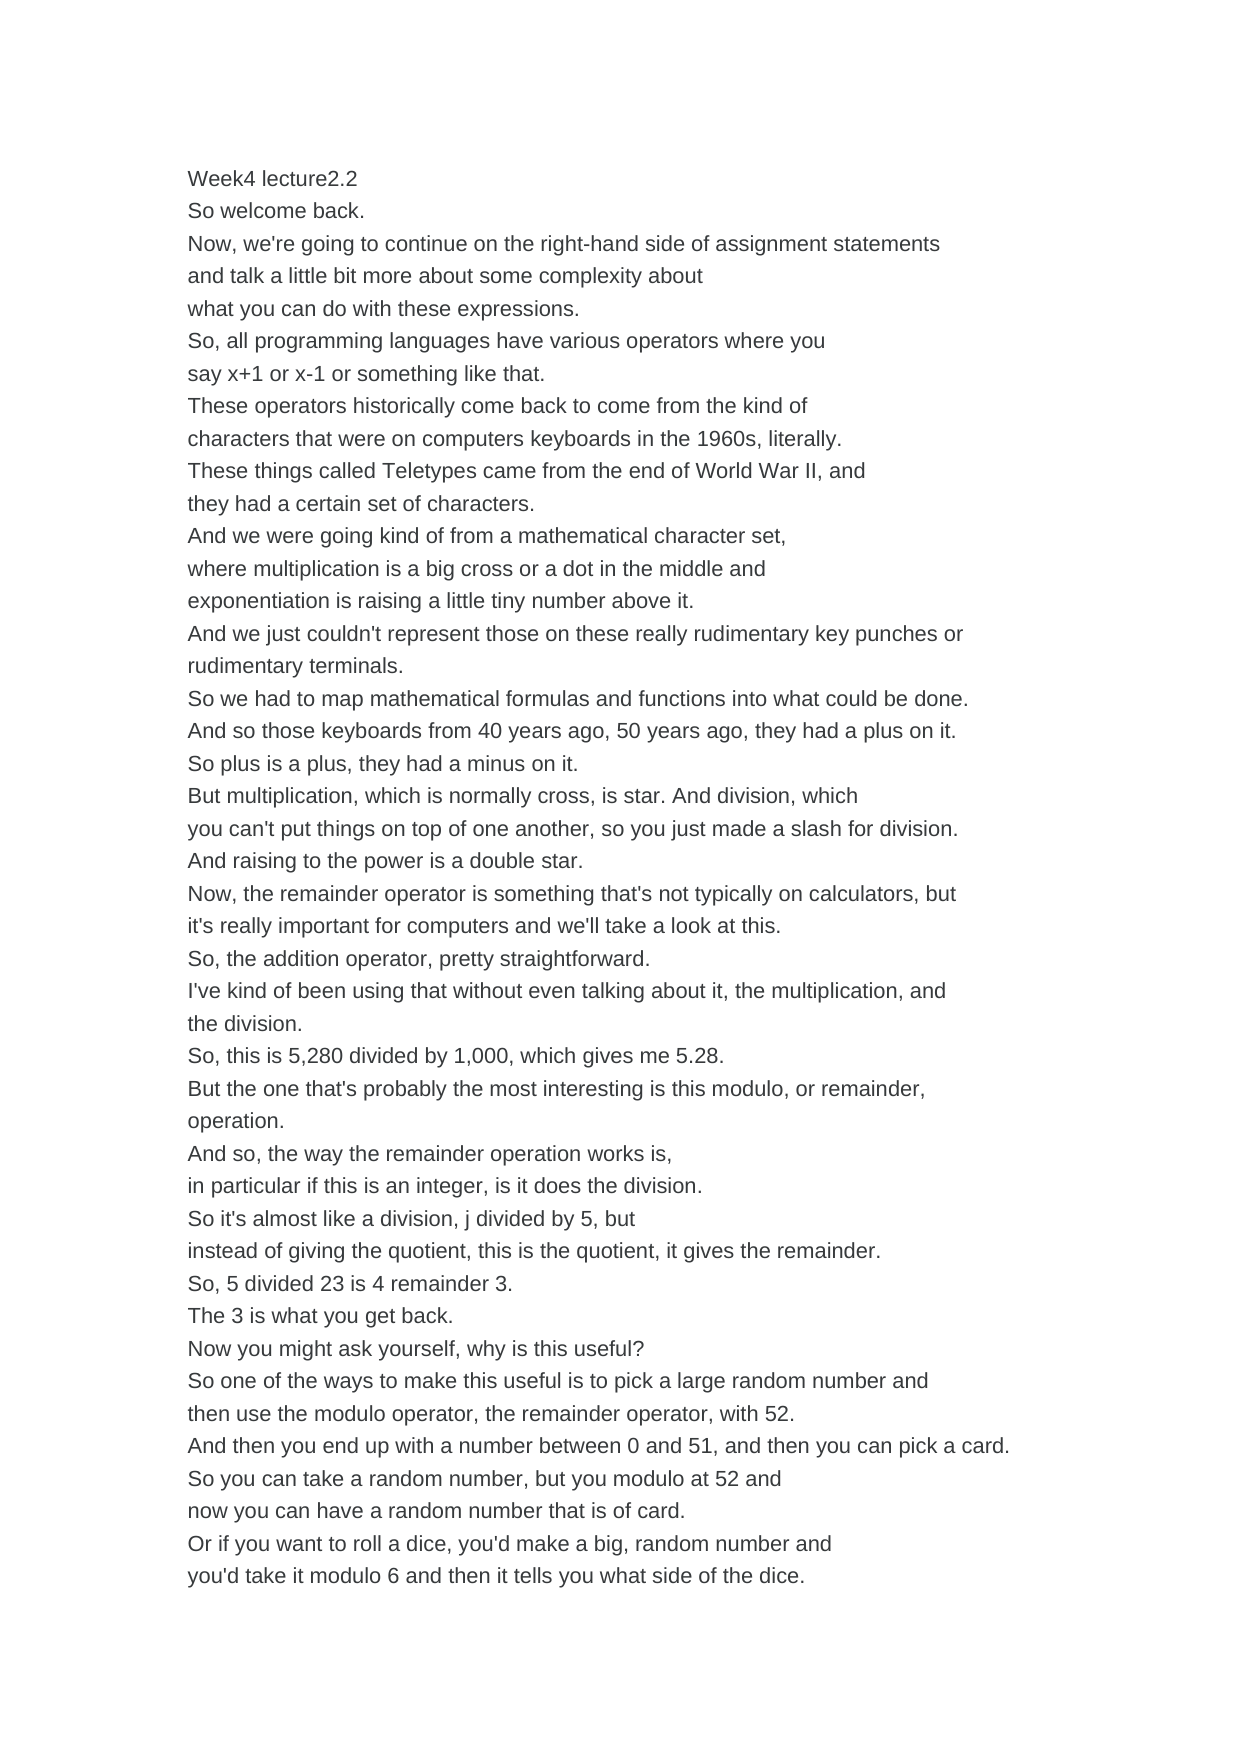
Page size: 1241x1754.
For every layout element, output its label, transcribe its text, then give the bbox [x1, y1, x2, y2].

text operation. [187, 1104, 1053, 1137]
text Or if you want to roll a dice, you'd make a big, random number and [187, 1527, 1053, 1559]
text you'd take it modulo 6 and then it tells you what side of the dice. [187, 1559, 1053, 1592]
text it's really important for computers and we'll take a look at this. [187, 909, 1053, 942]
text And raising to the power is a double star. [187, 844, 1053, 877]
text I've kind of been using that without even talking about it, the multiplication, and [187, 974, 1053, 1007]
text So, the addition operator, pretty straightforward. [187, 942, 1053, 974]
text Week4 lecture2.2 [187, 162, 1053, 194]
text And so those keyboards from 40 years ago, 50 years ago, they had a plus on it. [187, 714, 1053, 747]
text Now you might ask yourself, why is this useful? [187, 1332, 1053, 1364]
text And then you end up with a number between 0 and 51, and then you can pick a card. [187, 1429, 1053, 1462]
text So plus is a plus, they had a minus on it. [187, 747, 1053, 779]
text rudimentary terminals. [187, 649, 1053, 682]
text So it's almost like a division, j divided by 5, but [187, 1202, 1053, 1234]
text Now, we're going to continue on the right-hand side of assignment statements [187, 227, 1053, 259]
text So, 5 divided 23 is 4 remainder 3. [187, 1267, 1053, 1299]
text the division. [187, 1007, 1053, 1039]
text But multiplication, which is normally cross, is star. And division, which [187, 779, 1053, 812]
text And so, the way the remainder operation works is, [187, 1137, 1053, 1169]
text then use the modulo operator, the remainder operator, with 52. [187, 1397, 1053, 1429]
text So welcome back. [187, 194, 1053, 227]
text exponentiation is raising a little tiny number above it. [187, 584, 1053, 617]
text now you can have a random number that is of card. [187, 1494, 1053, 1527]
text Now, the remainder operator is something that's not typically on calculators, but [187, 877, 1053, 909]
text instead of giving the quotient, this is the quotient, it gives the remainder. [187, 1234, 1053, 1267]
text they had a certain set of characters. [187, 487, 1053, 519]
text you can't put things on top of one another, so you just made a slash for division. [187, 812, 1053, 844]
text So, this is 5,280 divided by 1,000, which gives me 5.28. [187, 1039, 1053, 1072]
text say x+1 or x-1 or something like that. [187, 357, 1053, 389]
text what you can do with these expressions. [187, 292, 1053, 324]
text in particular if this is an integer, is it does the division. [187, 1169, 1053, 1202]
text So one of the ways to make this useful is to pick a large random number and [187, 1364, 1053, 1397]
text characters that were on computers keyboards in the 1960s, literally. [187, 422, 1053, 454]
text and talk a little bit more about some complexity about [187, 259, 1053, 292]
text These operators historically come back to come from the kind of [187, 389, 1053, 422]
text These things called Teletypes came from the end of World War II, and [187, 454, 1053, 487]
text And we were going kind of from a mathematical character set, [187, 519, 1053, 552]
text where multiplication is a big cross or a dot in the middle and [187, 552, 1053, 584]
text So you can take a random number, but you modulo at 52 and [187, 1462, 1053, 1494]
text And we just couldn't represent those on these really rudimentary key punches or [187, 617, 1053, 649]
text So we had to map mathematical formulas and functions into what could be done. [187, 682, 1053, 714]
text So, all programming languages have various operators where you [187, 324, 1053, 357]
text The 3 is what you get back. [187, 1299, 1053, 1332]
text But the one that's probably the most interesting is this modulo, or remainder, [187, 1072, 1053, 1104]
